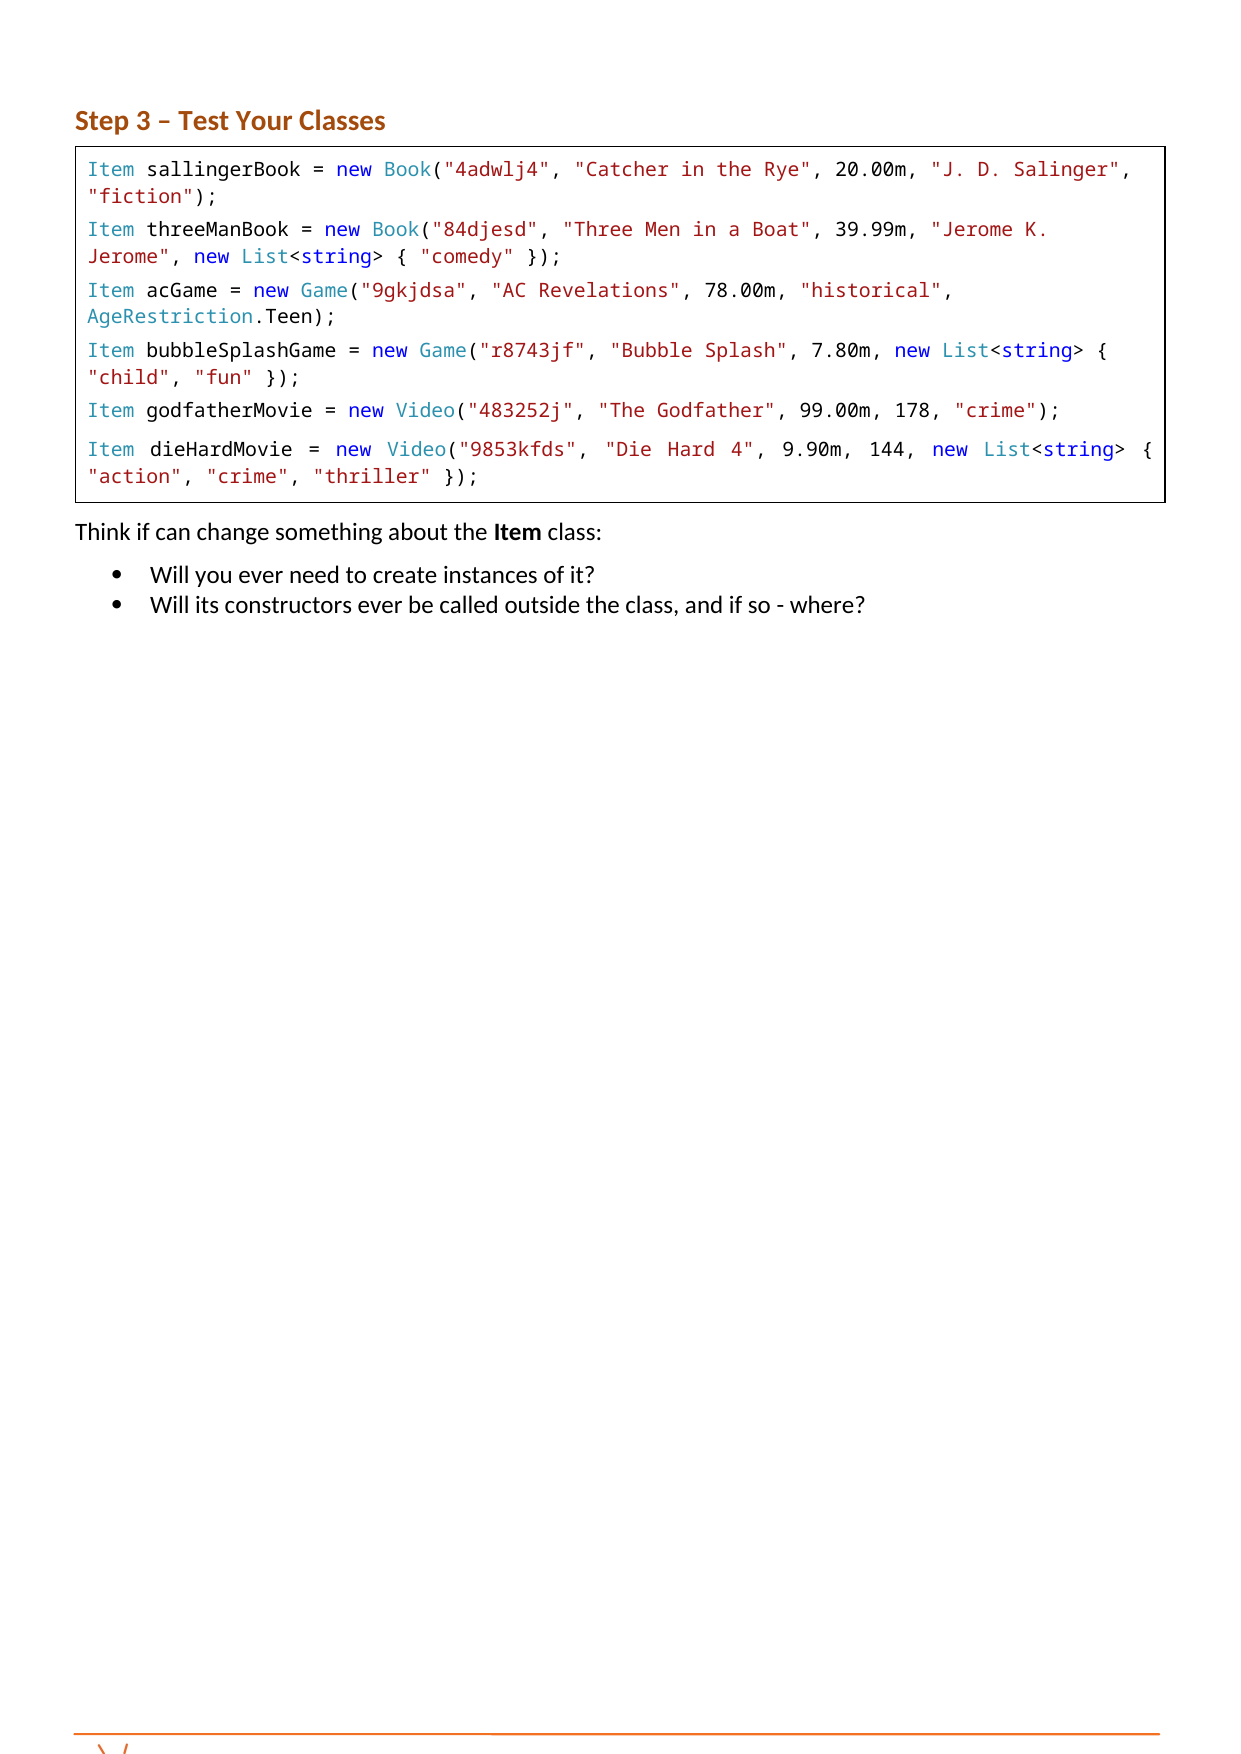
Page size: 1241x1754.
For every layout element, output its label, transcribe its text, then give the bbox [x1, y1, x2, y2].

text Think if can change something about the Item class: [75, 516, 1165, 546]
table_header Item sallingerBook = new Book("4adwlj4", "Catcher in the Rye", 20.00m, "J. D. Salinger", "fiction"); Item threeManBook = new Book("84djesd", "Three Men in a Boat", 39.99m, "Jerome K. Jerome", new List<string> { "comedy" }); Item acGame = new Game("9gkjdsa", "AC Revelations", 78.00m, "historical", AgeRestriction.Teen); Item bubbleSplashGame = new Game("r8743jf", "Bubble Splash", 7.80m, new List<string> { "child", "fun" }); Item godfatherMovie = new Video("483252j", "The Godfather", 99.00m, 178, "crime"); Item dieHardMovie = new Video("9853kfds", "Die Hard 4", 9.90m, 144, new List<string> { "action", "crime", "thriller" }); [76, 147, 1164, 502]
subtitle Step 3 – Test Your Classes [75, 102, 1165, 138]
list Will its constructors ever be called outside the class, and if so - where? [112, 589, 1165, 620]
picture [80, 1742, 304, 1754]
list Will you ever need to create instances of it? [112, 559, 1165, 589]
